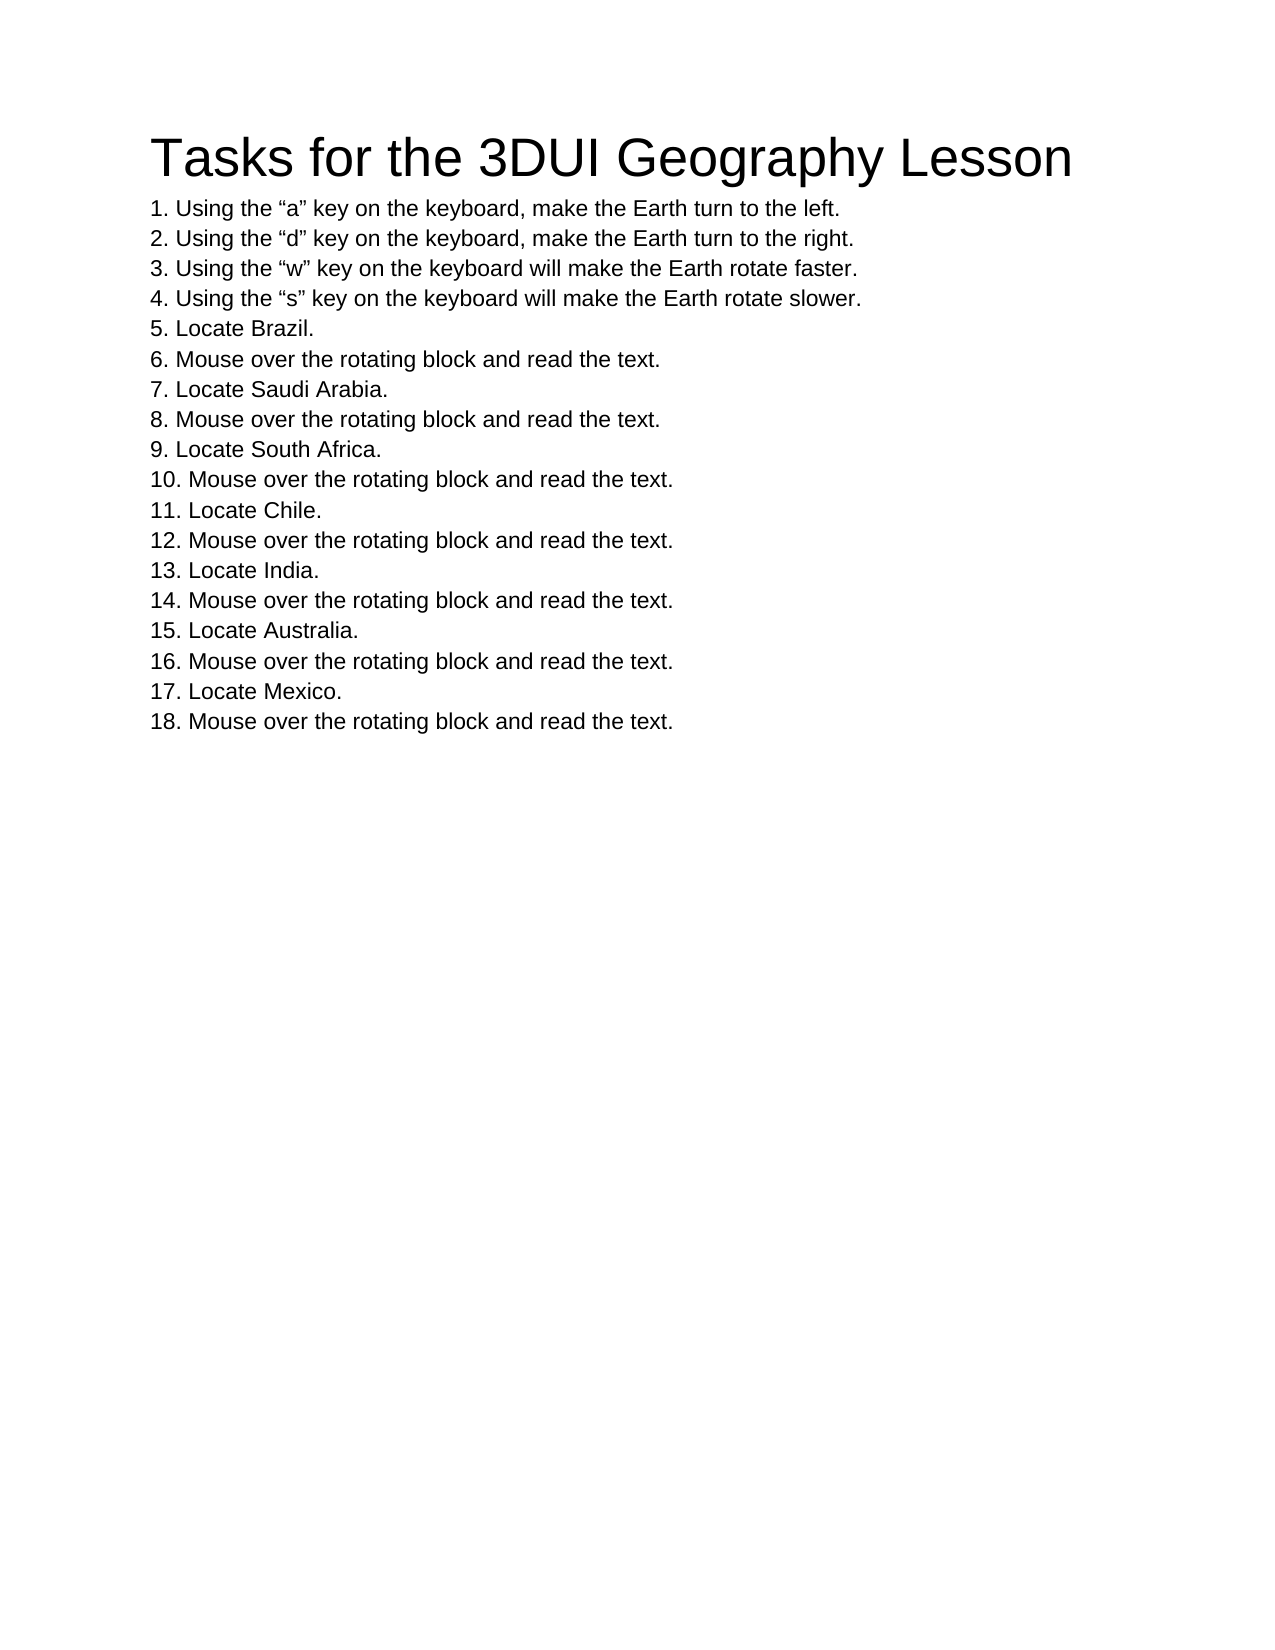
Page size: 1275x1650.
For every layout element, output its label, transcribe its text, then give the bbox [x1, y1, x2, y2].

text 14. Mouse over the rotating block and read the text. [150, 587, 1125, 614]
text 4. Using the “s” key on the keyboard will make the Earth rotate slower. [150, 285, 1125, 312]
text 9. Locate South Africa. [150, 436, 1125, 463]
text 8. Mouse over the rotating block and read the text. [150, 406, 1125, 432]
title Tasks for the 3DUI Geography Lesson [150, 126, 1125, 188]
text 17. Locate Mexico. [150, 678, 1125, 704]
text 10. Mouse over the rotating block and read the text. [150, 466, 1125, 493]
text 15. Locate Australia. [150, 617, 1125, 644]
text 6. Mouse over the rotating block and read the text. [150, 346, 1125, 372]
text 18. Mouse over the rotating block and read the text. [150, 708, 1125, 734]
text 3. Using the “w” key on the keyboard will make the Earth rotate faster. [150, 255, 1125, 281]
text 12. Mouse over the rotating block and read the text. [150, 527, 1125, 553]
text 16. Mouse over the rotating block and read the text. [150, 648, 1125, 674]
text 2. Using the “d” key on the keyboard, make the Earth turn to the right. [150, 225, 1125, 251]
text 1. Using the “a” key on the keyboard, make the Earth turn to the left. [150, 194, 1125, 221]
text 5. Locate Brazil. [150, 315, 1125, 342]
text 13. Locate India. [150, 557, 1125, 583]
text 11. Locate Chile. [150, 497, 1125, 523]
text 7. Locate Saudi Arabia. [150, 376, 1125, 402]
